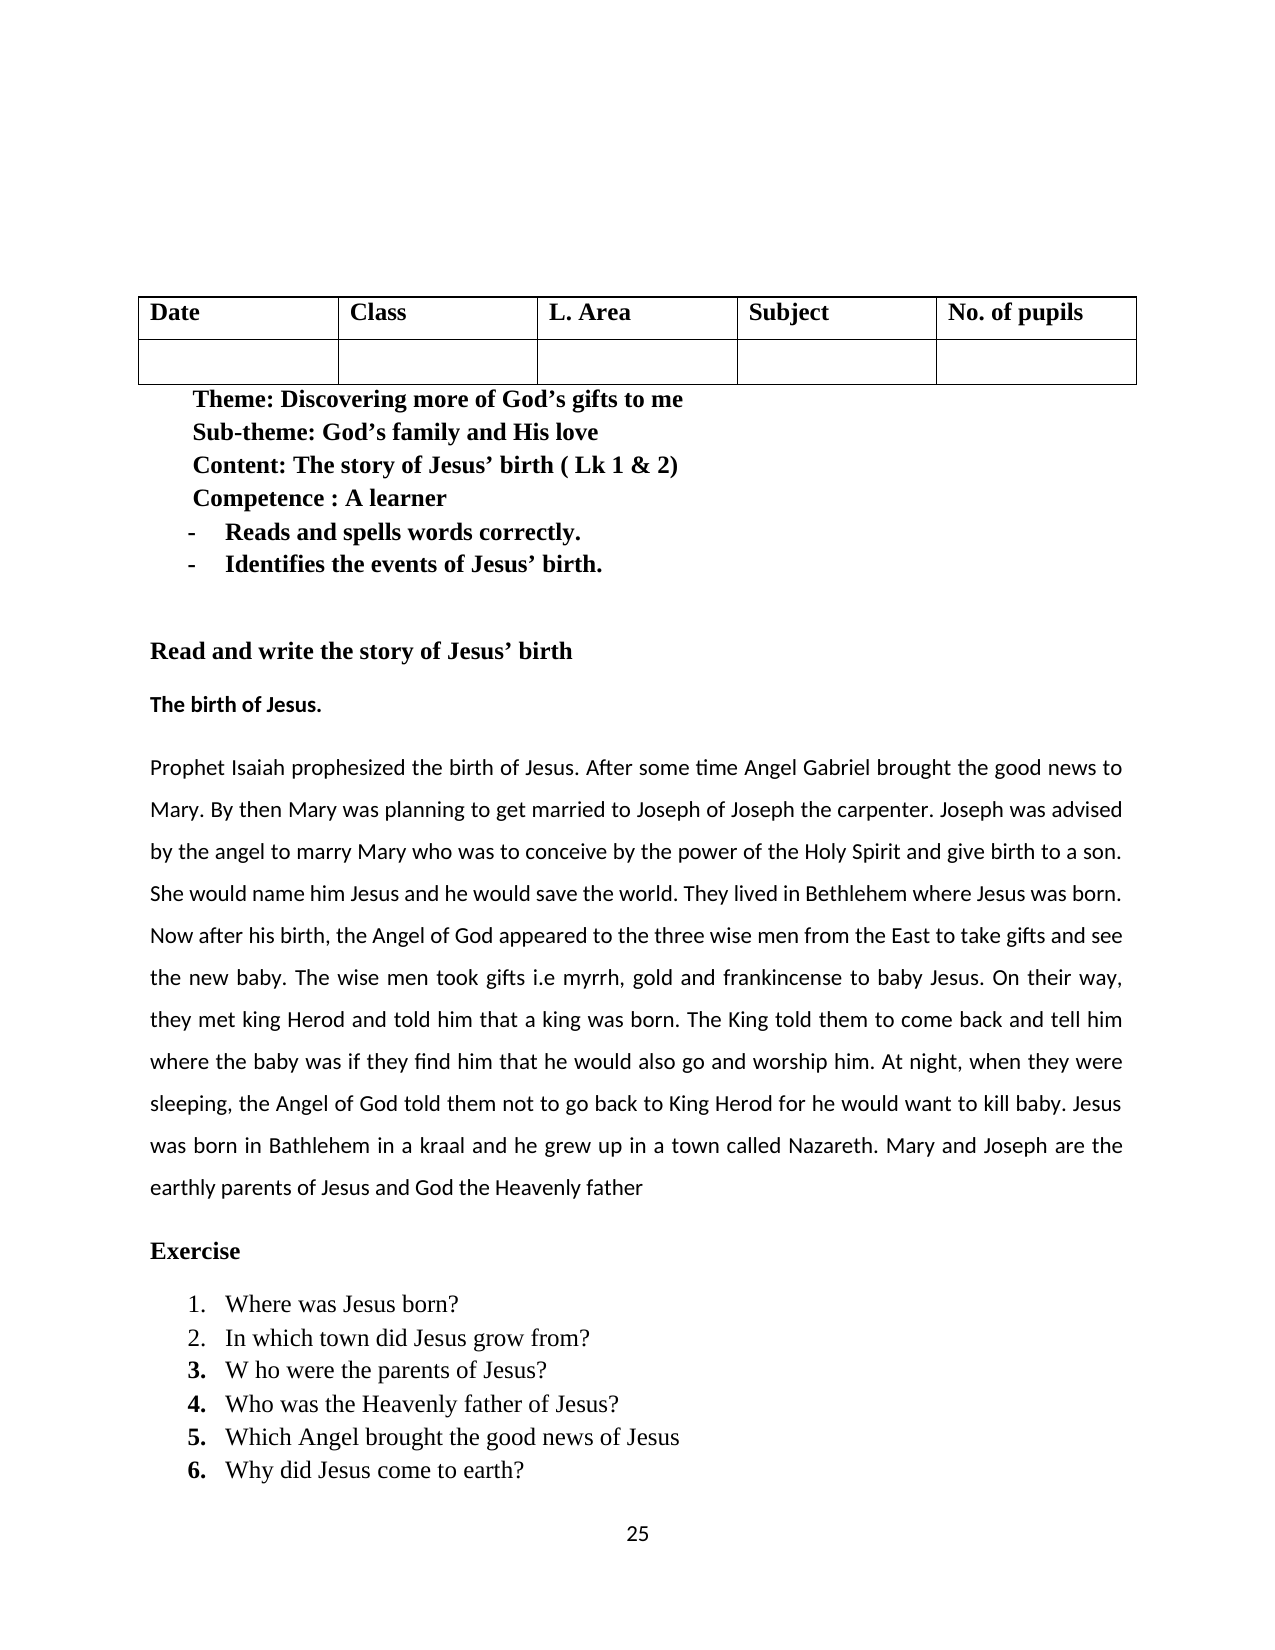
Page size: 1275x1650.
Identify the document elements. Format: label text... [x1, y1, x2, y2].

list Theme: Discovering more of God’s gifts to me [192, 385, 1125, 413]
table_cell [139, 340, 338, 383]
list Identifies the events of Jesus’ birth. [187, 549, 1125, 578]
list Why did Jesus come to earth? [187, 1455, 1125, 1483]
list Competence : A learner [192, 483, 1125, 512]
text The birth of Jesus. [150, 690, 1125, 718]
table_cell [937, 340, 1136, 383]
list In which town did Jesus grow from? [187, 1323, 1125, 1351]
table_header Date [139, 298, 338, 339]
table_header Class [339, 298, 537, 339]
text Prophet Isaiah prophesized the birth of Jesus. After some time Angel Gabriel brought the good news to Mary. By then Mary was planning to get married to Joseph of Joseph the carpenter. Joseph was advised by the angel to marry Mary who was to conceive by the power of the Holy Spirit and give birth to a son. She would name him Jesus and he would save the world. They lived in Bethlehem where Jesus was born. Now after his birth, the Angel of God appeared to the three wise men from the East to take gifts and see the new baby. The wise men took gifts i.e myrrh, gold and frankincense to baby Jesus. On their way, they met king Herod and told him that a king was born. The King told them to come back and tell him where the baby was if they find him that he would also go and worship him. At night, when they were sleeping, the Angel of God told them not to go back to King Herod for he would want to kill baby. Jesus was born in Bathlehem in a kraal and he grew up in a town called Nazareth. Mary and Joseph are the earthly parents of Jesus and God the Heavenly father [150, 753, 1125, 1201]
table_header Subject [738, 298, 936, 339]
table_header L. Area [538, 298, 737, 339]
list W ho were the parents of Jesus? [187, 1356, 1125, 1384]
table_cell [339, 340, 537, 383]
table_cell [738, 340, 936, 383]
list Who was the Heavenly father of Jesus? [187, 1389, 1125, 1417]
list Which Angel brought the good news of Jesus [187, 1422, 1125, 1450]
table_header No. of pupils [937, 298, 1136, 339]
list Sub-theme: God’s family and His love [192, 417, 1125, 446]
list Content: The story of Jesus’ birth ( Lk 1 & 2) [192, 451, 1125, 479]
text Exercise [150, 1236, 1125, 1264]
table_cell [538, 340, 737, 383]
text Read and write the story of Jesus’ birth [150, 636, 1125, 665]
list Where was Jesus born? [187, 1289, 1125, 1318]
list Reads and spells words correctly. [187, 517, 1125, 545]
